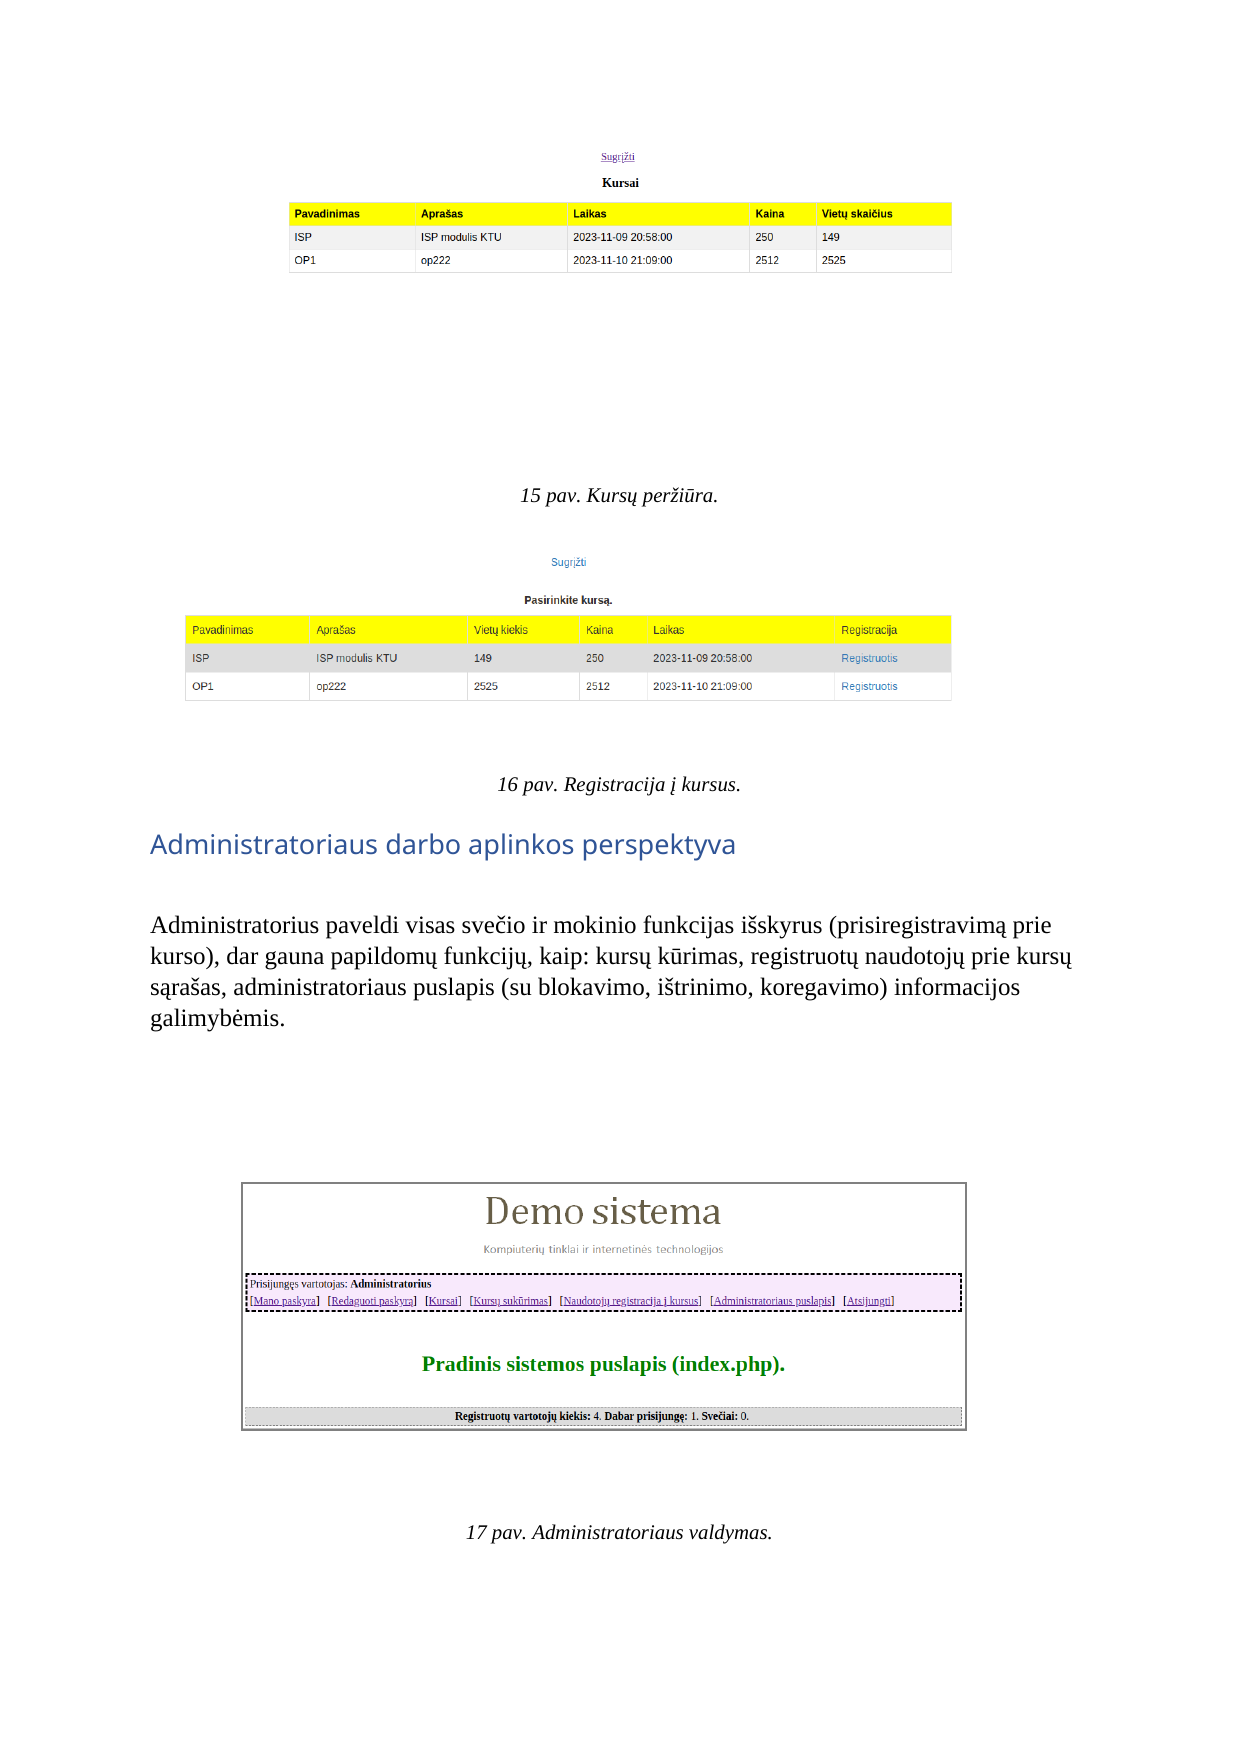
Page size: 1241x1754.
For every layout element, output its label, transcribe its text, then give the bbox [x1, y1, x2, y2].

subtitle Administratoriaus darbo aplinkos perspektyva [150, 826, 1090, 863]
picture [150, 555, 1091, 772]
picture [150, 150, 1091, 483]
text 17 pav. Administratoriaus valdymas. [150, 1520, 1090, 1544]
text Administratorius paveldi visas svečio ir mokinio funkcijas išskyrus (prisiregistravimą prie kurso), dar gauna papildomų funkcijų, kaip: kursų kūrimas, registruotų naudotojų prie kursų sąrašas, administratoriaus puslapis (su blokavimo, ištrinimo, koregavimo) informacijos galimybėmis. [150, 910, 1090, 1032]
text 15 pav. Kursų peržiūra. [150, 483, 1090, 507]
text 16 pav. Registracija į kursus. [150, 772, 1090, 796]
picture [150, 1178, 1091, 1501]
